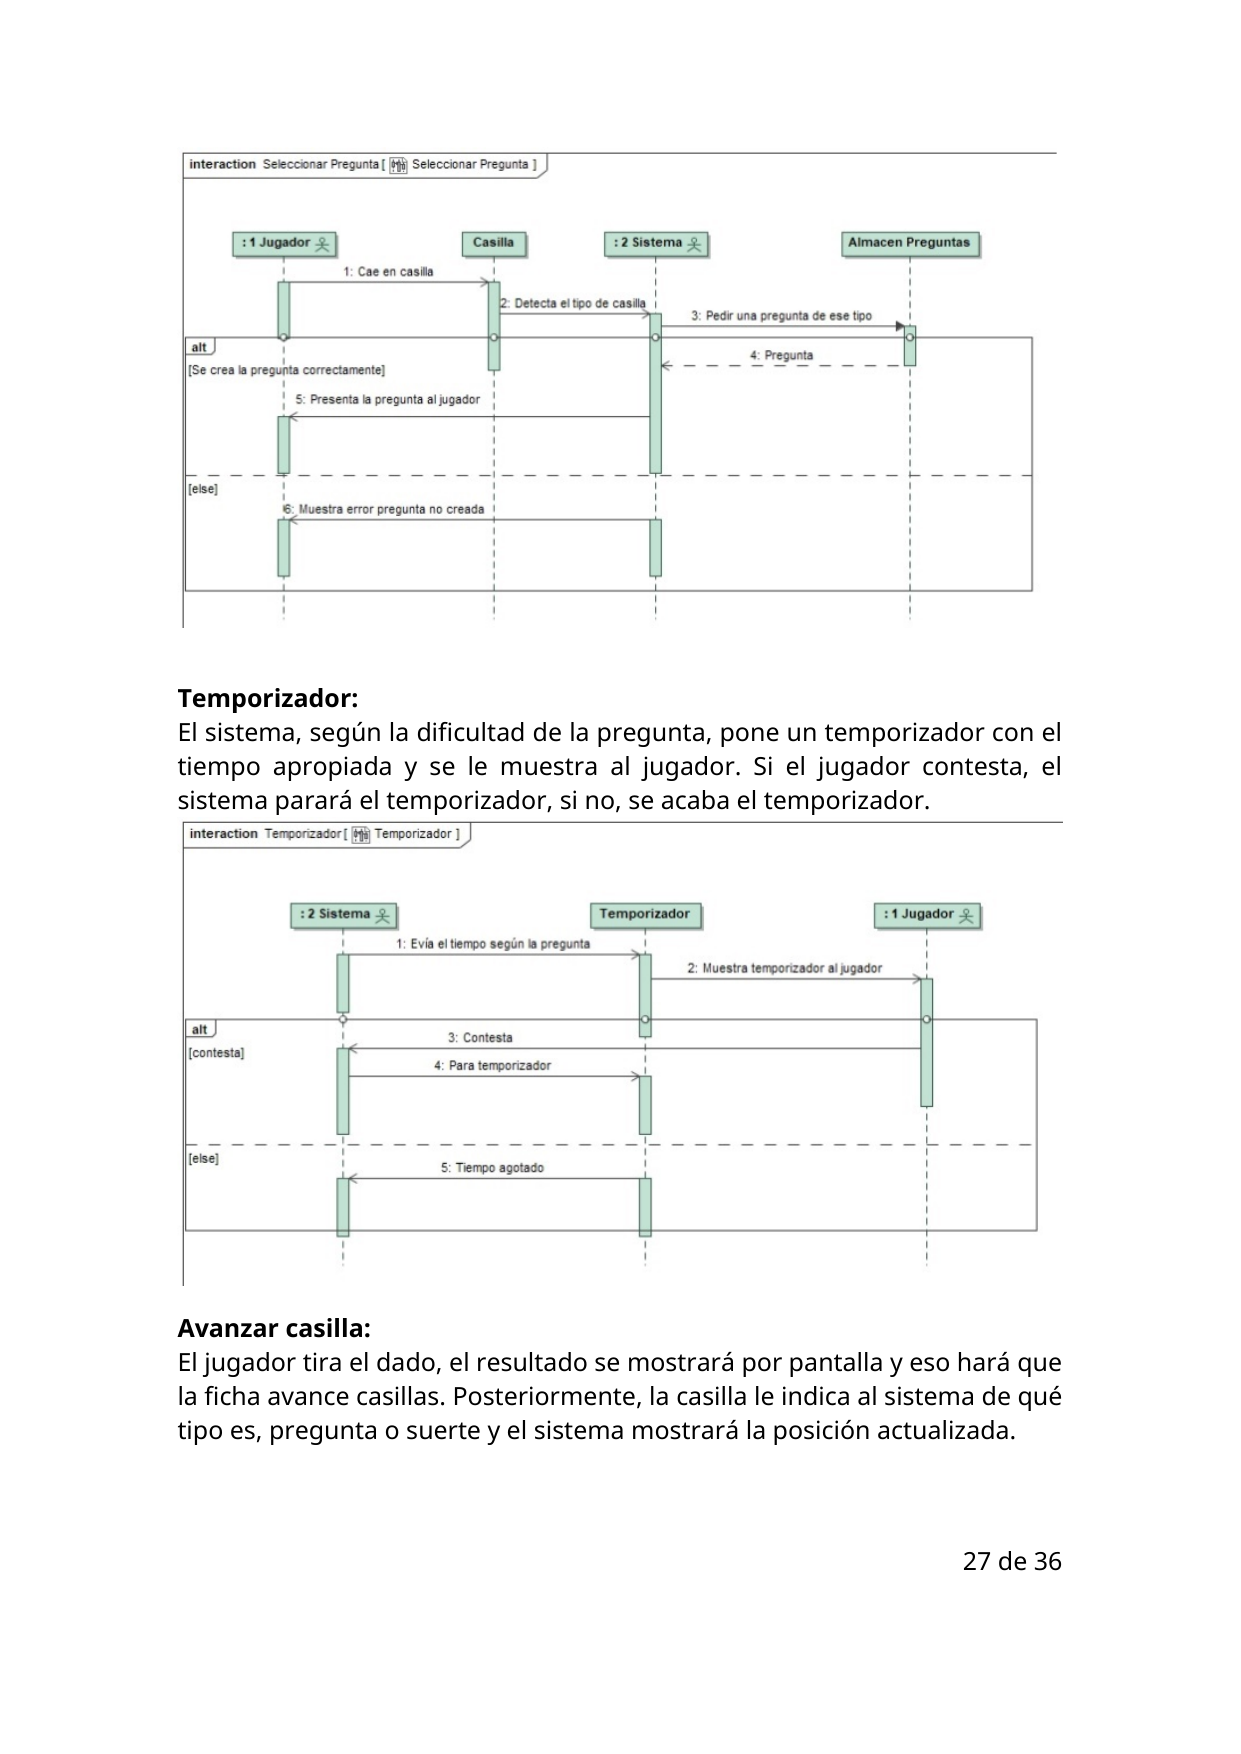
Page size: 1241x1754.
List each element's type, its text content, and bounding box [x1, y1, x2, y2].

text Temporizador: [177, 681, 1063, 715]
picture [177, 147, 1057, 628]
text Avanzar casilla: [177, 1310, 1063, 1344]
picture [177, 817, 1063, 1286]
text El jugador tira el dado, el resultado se mostrará por pantalla y eso hará que la ficha avance casillas. Posteriormente, la casilla le indica al sistema de qué tipo es, pregunta o suerte y el sistema mostrará la posición actualizada. [177, 1344, 1063, 1446]
text El sistema, según la dificultad de la pregunta, pone un temporizador con el tiempo apropiada y se le muestra al jugador. Si el jugador contesta, el sistema parará el temporizador, si no, se acaba el temporizador. [177, 715, 1063, 817]
